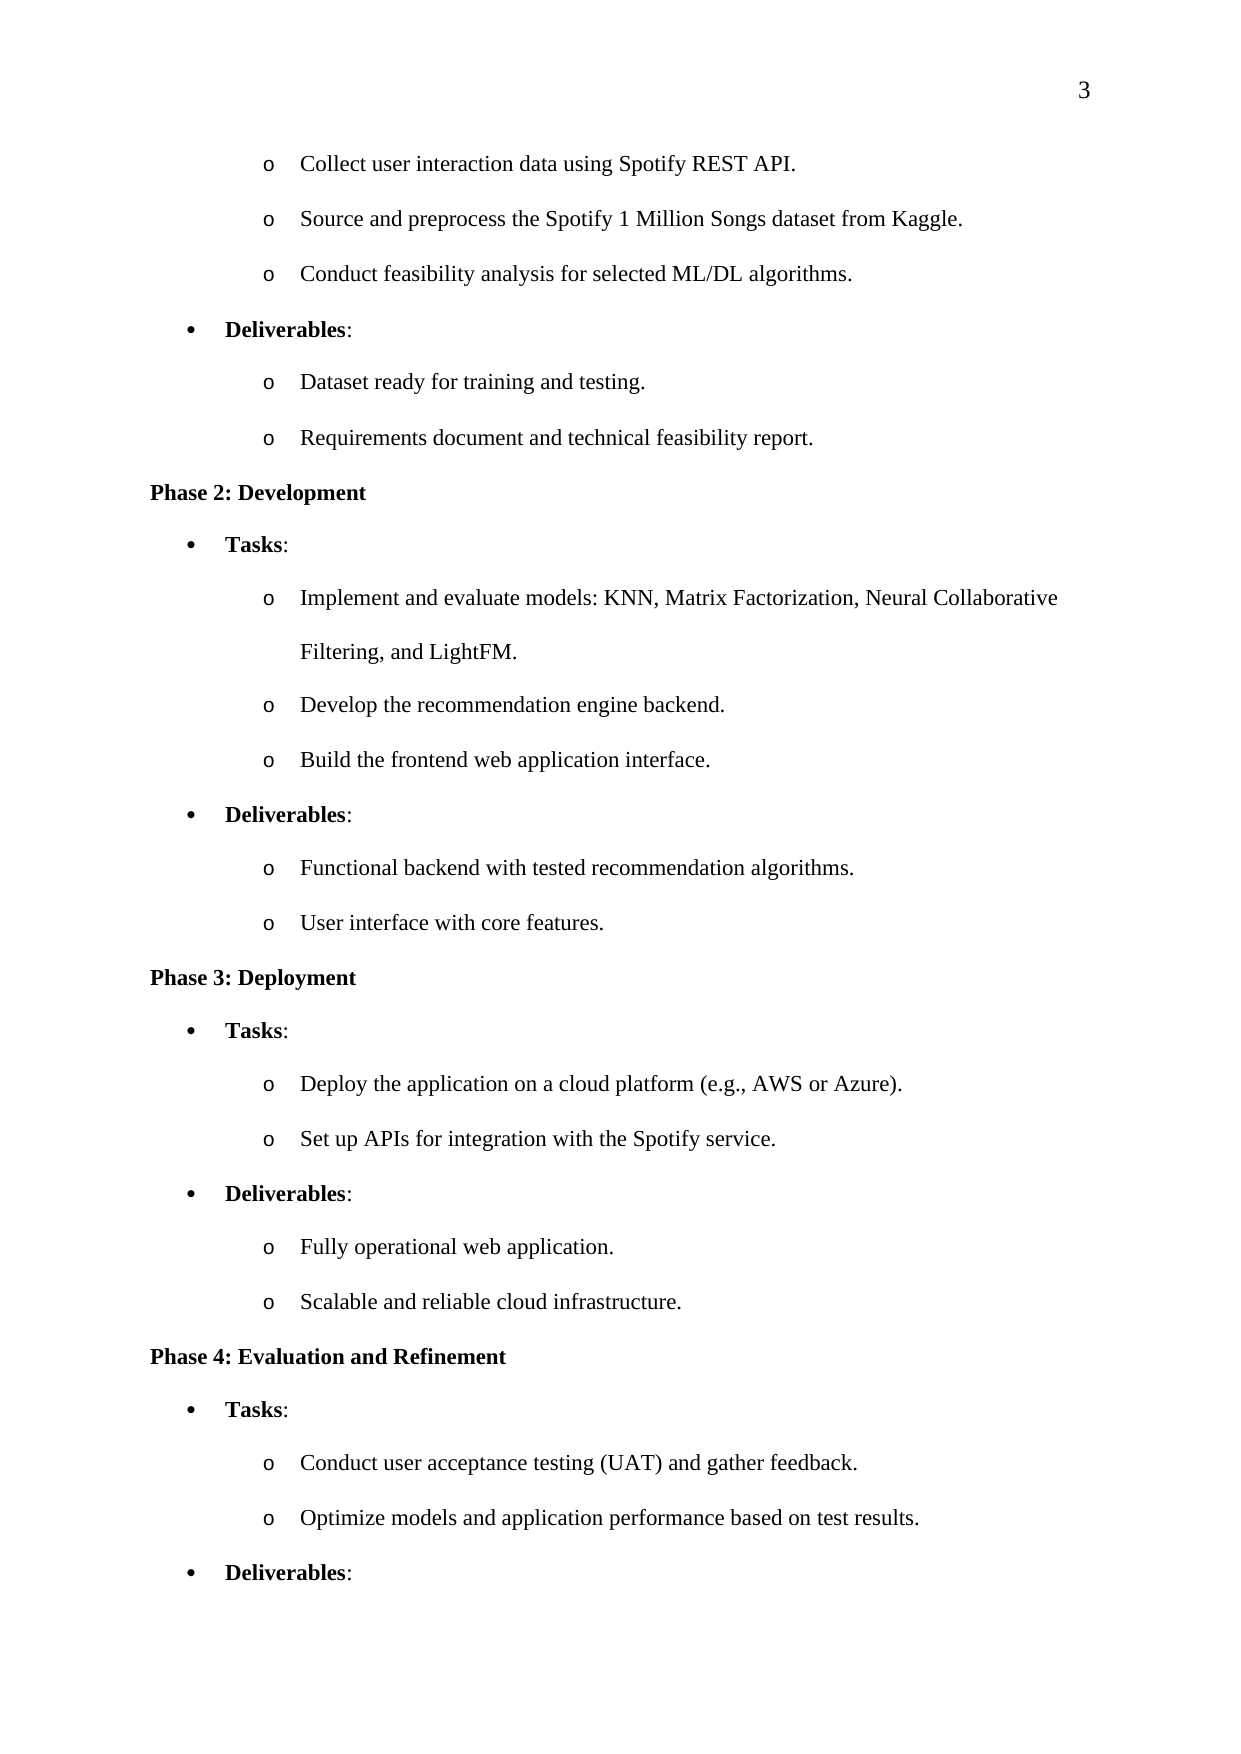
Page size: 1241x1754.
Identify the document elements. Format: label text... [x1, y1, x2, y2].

list Tasks: [187, 1396, 1090, 1422]
list Deliverables: [187, 1559, 1090, 1586]
list Implement and evaluate models: KNN, Matrix Factorization, Neural Collaborative Filtering, and LightFM. [262, 584, 1090, 664]
list Deliverables: [187, 1180, 1090, 1207]
list Develop the recommendation engine backend. [262, 691, 1090, 718]
text Phase 3: Deployment [150, 964, 1090, 991]
list Source and preprocess the Spotify 1 Million Songs dataset from Kaggle. [262, 205, 1090, 233]
list Conduct feasibility analysis for selected ML/DL algorithms. [262, 260, 1090, 288]
list Requirements document and technical feasibility report. [262, 423, 1090, 451]
list Tasks: [187, 1017, 1090, 1043]
list User interface with core features. [262, 909, 1090, 937]
list Conduct user acceptance testing (UAT) and gather feedback. [262, 1449, 1090, 1476]
text Phase 2: Development [150, 479, 1090, 505]
list Tasks: [187, 531, 1090, 558]
list Build the frontend web application interface. [262, 746, 1090, 774]
list Collect user interaction data using Spotify REST API. [262, 150, 1090, 178]
list Dataset ready for training and testing. [262, 368, 1090, 396]
list Fully operational web application. [262, 1233, 1090, 1261]
list Set up APIs for integration with the Spotify service. [262, 1125, 1090, 1153]
list Deliverables: [187, 316, 1090, 342]
list Functional backend with tested recommendation algorithms. [262, 854, 1090, 882]
list Optimize models and application performance based on test results. [262, 1504, 1090, 1532]
list Scalable and reliable cloud infrastructure. [262, 1288, 1090, 1316]
list Deploy the application on a cloud platform (e.g., AWS or Azure). [262, 1070, 1090, 1097]
text Phase 4: Evaluation and Refinement [150, 1343, 1090, 1370]
list Deliverables: [187, 801, 1090, 828]
